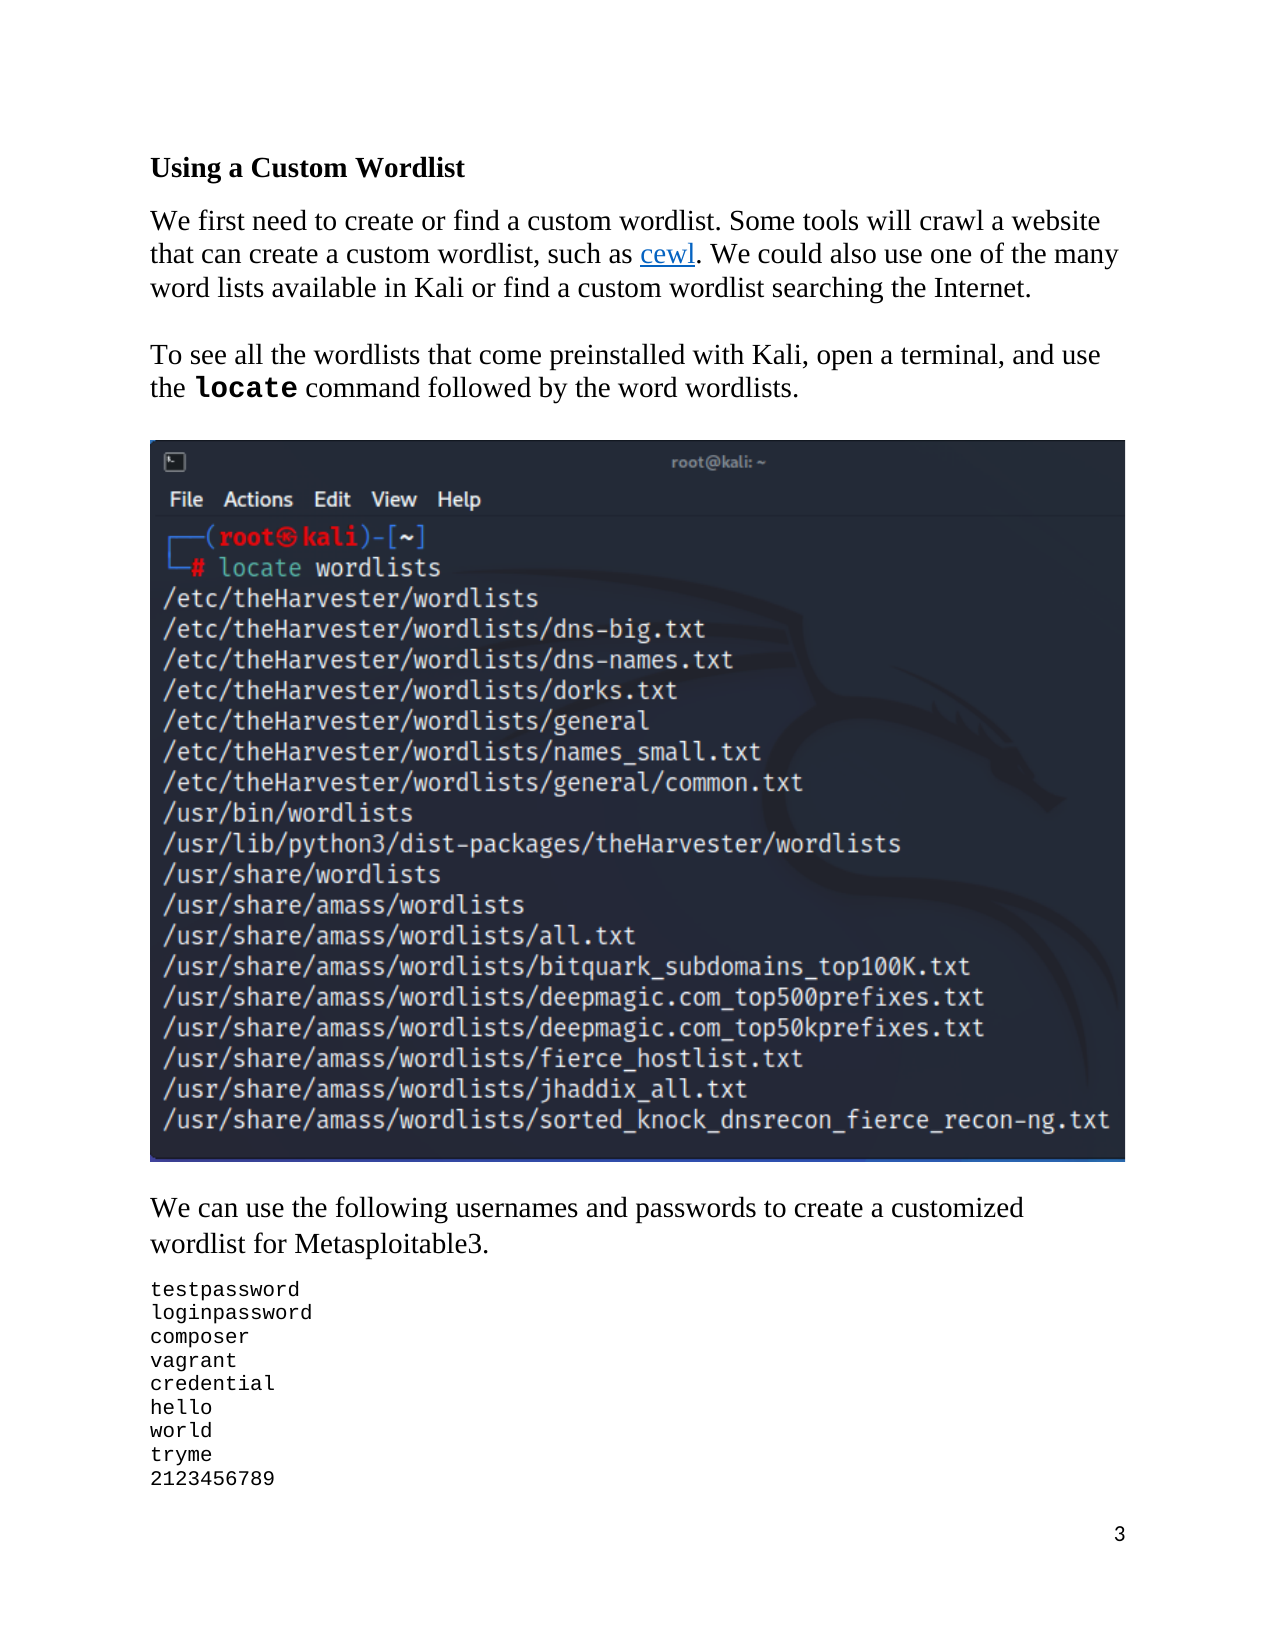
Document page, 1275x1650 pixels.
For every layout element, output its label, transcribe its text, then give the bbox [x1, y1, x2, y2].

text composer [150, 1326, 1125, 1349]
text We first need to create or find a custom wordlist. Some tools will crawl a website that can create a custom wordlist, such as cewl. We could also use one of the many word lists available in Kali or find a custom wordlist searching the Internet. [150, 203, 1125, 303]
text tryme [150, 1444, 1125, 1468]
text Using a Custom Wordlist [150, 150, 1125, 183]
text world [150, 1421, 1125, 1444]
text 2123456789 [150, 1468, 1125, 1491]
text testpassword [150, 1279, 1125, 1302]
picture [150, 440, 1125, 1162]
text vagrant [150, 1349, 1125, 1373]
text hello [150, 1397, 1125, 1421]
text To see all the wordlists that come preinstalled with Kali, open a terminal, and use the locate command followed by the word wordlists. [150, 337, 1125, 407]
text credential [150, 1373, 1125, 1397]
text loginpassword [150, 1302, 1125, 1326]
text We can use the following usernames and passwords to create a customized wordlist for Metasploitable3. [150, 1190, 1125, 1259]
